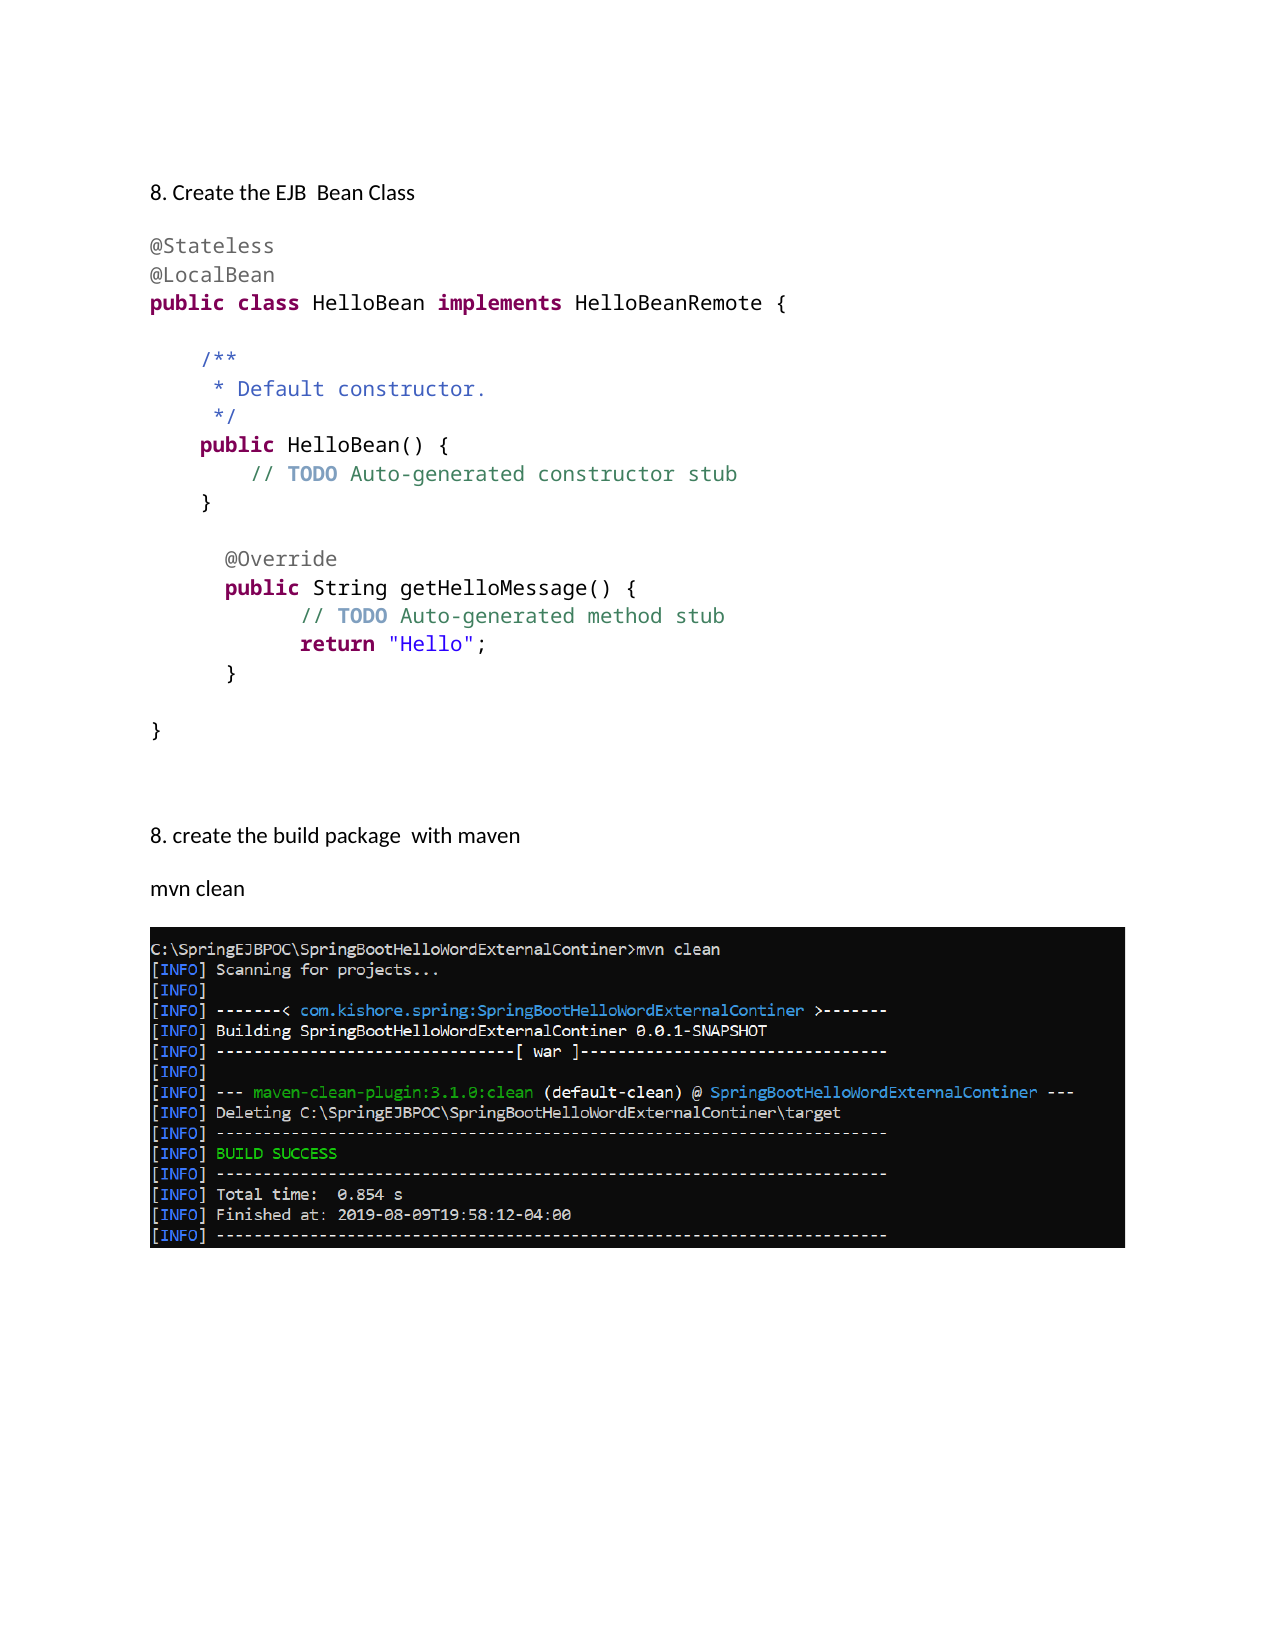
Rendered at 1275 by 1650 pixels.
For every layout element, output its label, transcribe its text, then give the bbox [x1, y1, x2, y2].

text // TODO Auto-generated constructor stub [150, 459, 1125, 487]
text @Override [150, 544, 1125, 573]
text } [150, 487, 1125, 516]
text } [150, 658, 1125, 686]
text */ [150, 402, 1125, 431]
text public String getHelloMessage() { [150, 573, 1125, 601]
text } [150, 715, 1125, 743]
text /** [150, 345, 1125, 374]
text * Default constructor. [150, 374, 1125, 402]
text public class HelloBean implements HelloBeanRemote { [150, 288, 1125, 317]
text public HelloBean() { [150, 431, 1125, 459]
text 8. Create the EJB Bean Class [150, 178, 1125, 206]
text 8. create the build package with maven [150, 821, 1125, 849]
text return "Hello"; [150, 629, 1125, 658]
text // TODO Auto-generated method stub [150, 601, 1125, 629]
text @Stateless [150, 231, 1125, 260]
text mvn clean [150, 874, 1125, 902]
picture [150, 927, 1125, 1248]
text @LocalBean [150, 260, 1125, 288]
